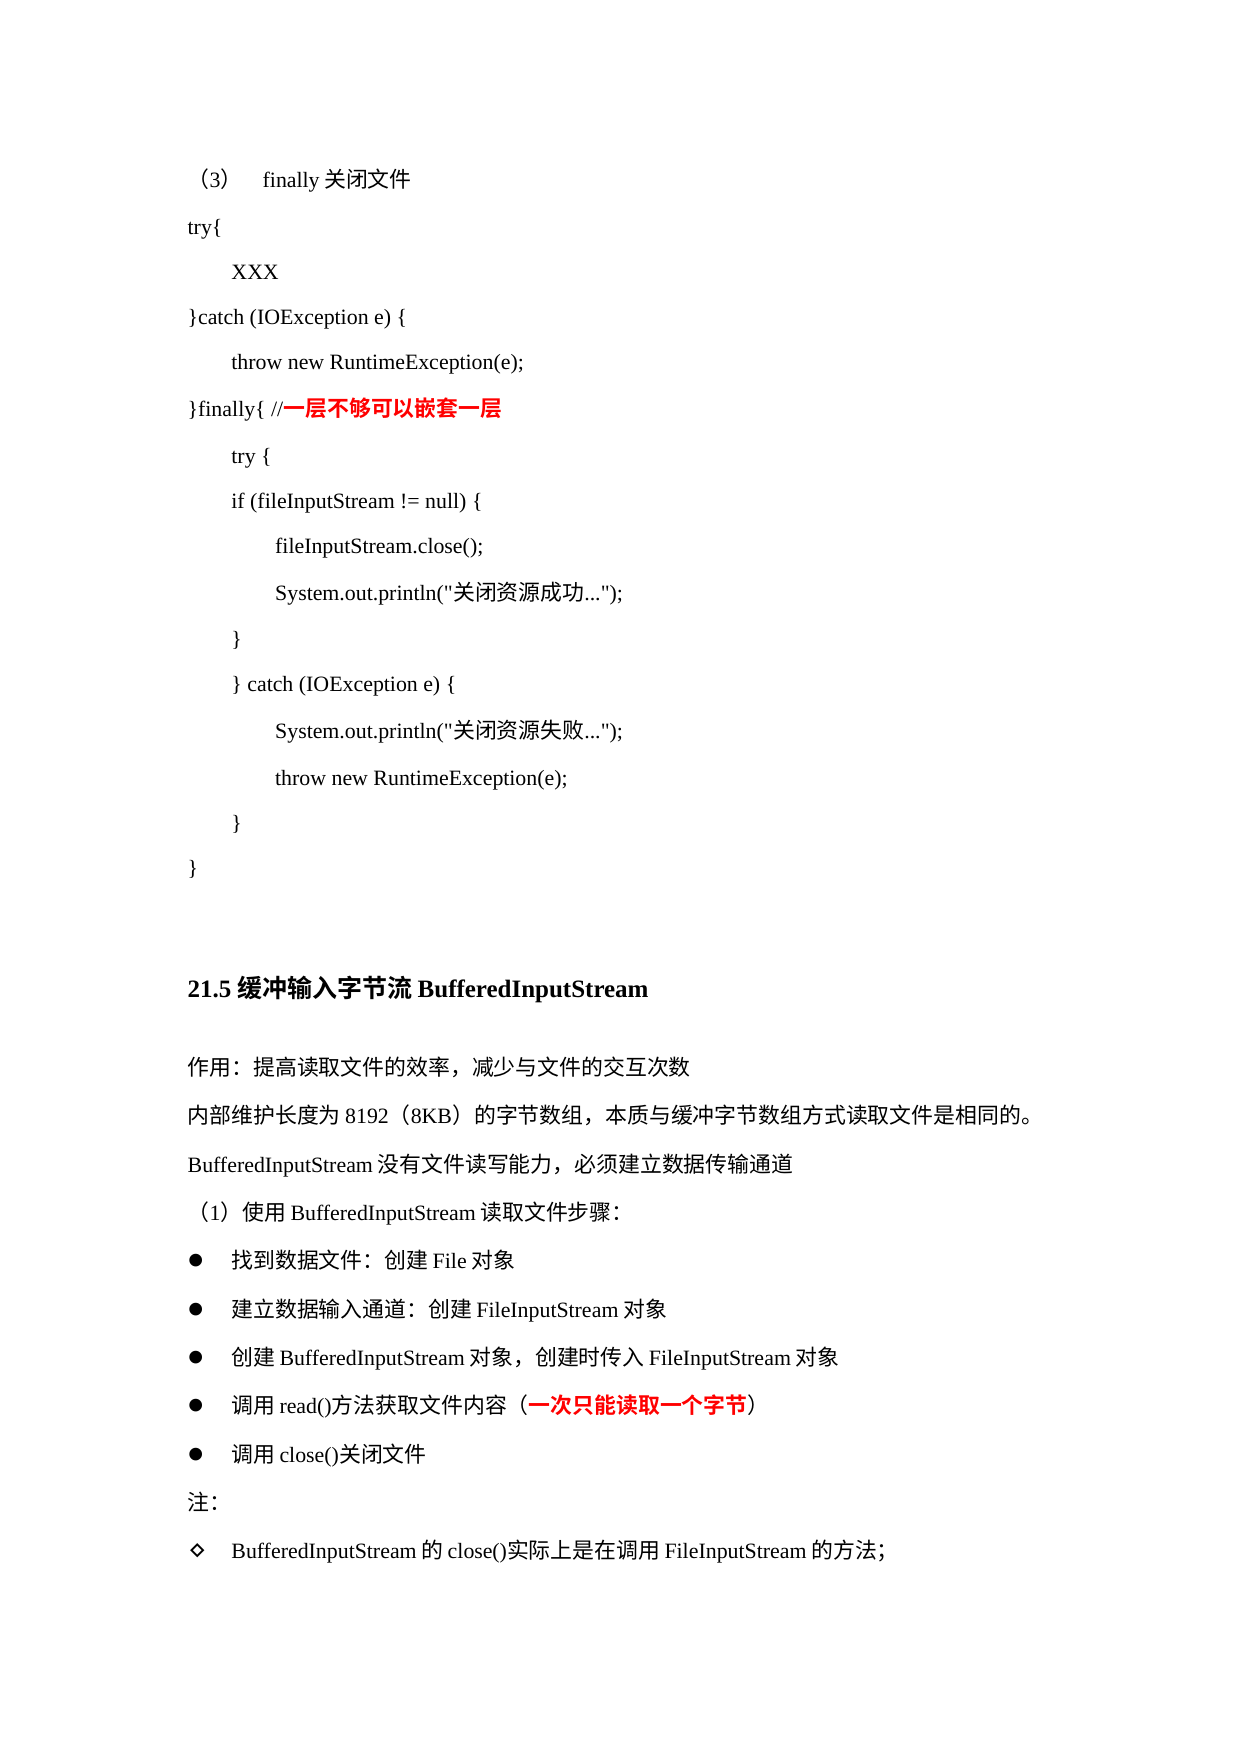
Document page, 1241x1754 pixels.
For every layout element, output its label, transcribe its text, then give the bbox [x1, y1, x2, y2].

text } [231, 806, 1053, 839]
list finally关闭文件 [187, 162, 1053, 194]
text }catch (IOException e) { [187, 301, 1053, 333]
text } [187, 623, 1053, 655]
text try{ [187, 210, 1053, 243]
text （1）使用BufferedInputStream读取文件步骤： [187, 1195, 1053, 1227]
text fileInputStream.close(); [187, 529, 1053, 562]
text System.out.println("关闭资源成功..."); [187, 574, 1053, 607]
text XXX [187, 255, 1053, 288]
list BufferedInputStream的close()实际上是在调用FileInputStream的方法； [187, 1533, 1053, 1566]
text if (fileInputStream != null) { [187, 484, 1053, 517]
text BufferedInputStream没有文件读写能力，必须建立数据传输通道 [187, 1146, 1053, 1179]
text System.out.println("关闭资源失败..."); [231, 713, 1053, 745]
list 建立数据输入通道：创建FileInputStream对象 [187, 1291, 1053, 1324]
subtitle 缓冲输入字节流BufferedInputStream [187, 954, 1053, 1019]
list 找到数据文件：创建File对象 [187, 1243, 1053, 1276]
text throw new RuntimeException(e); [231, 761, 1053, 794]
list 调用close()关闭文件 [187, 1436, 1053, 1469]
list 调用read()方法获取文件内容（一次只能读取一个字节） [187, 1388, 1053, 1421]
text try { [187, 439, 1053, 472]
text 作用：提高读取文件的效率，减少与文件的交互次数 [187, 1050, 1053, 1082]
text throw new RuntimeException(e); [187, 346, 1053, 378]
text 内部维护长度为8192（8KB）的字节数组，本质与缓冲字节数组方式读取文件是相同的。 [187, 1098, 1053, 1131]
text 注： [187, 1485, 1053, 1517]
text } [187, 851, 1053, 884]
list 创建BufferedInputStream对象，创建时传入FileInputStream对象 [187, 1340, 1053, 1372]
text }finally{ //一层不够可以嵌套一层 [187, 391, 1053, 423]
text } catch (IOException e) { [231, 668, 1053, 700]
